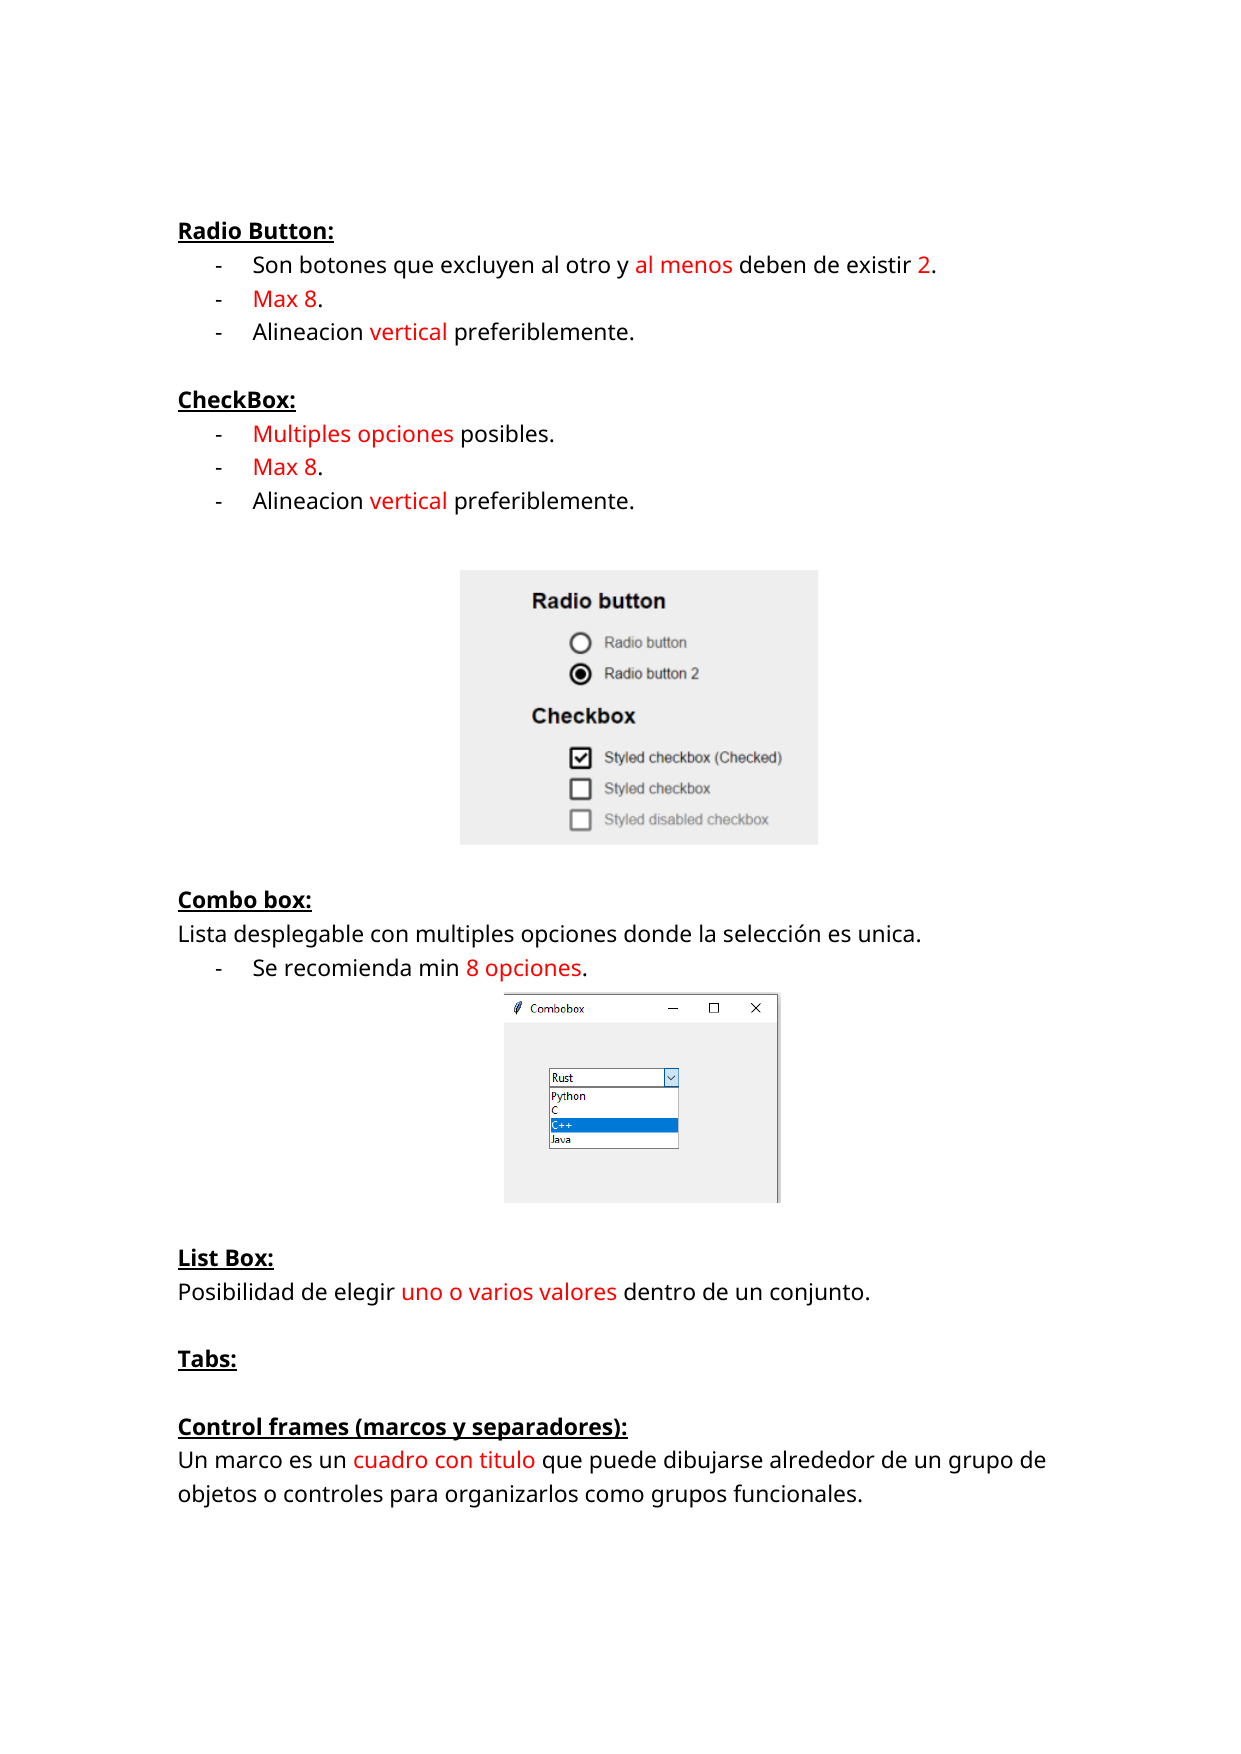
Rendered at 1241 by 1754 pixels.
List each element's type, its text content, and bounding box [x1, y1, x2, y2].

text Lista desplegable con multiples opciones donde la selección es unica. [177, 918, 1063, 949]
text Posibilidad de elegir uno o varios valores dentro de un conjunto. [177, 1275, 1063, 1307]
list Alineacion vertical preferiblemente. [215, 485, 1063, 516]
text Combo box: [177, 884, 1063, 915]
text List Box: [177, 1242, 1063, 1273]
text Control frames (marcos y separadores): [177, 1410, 1063, 1442]
picture [503, 992, 781, 1203]
list Multiples opciones posibles. [215, 418, 1063, 449]
list Se recomienda min 8 opciones. [215, 952, 1063, 983]
text Tabs: [177, 1343, 1063, 1374]
list Alineacion vertical preferiblemente. [215, 316, 1063, 348]
list Max 8. [215, 451, 1063, 483]
list Max 8. [215, 283, 1063, 314]
picture [459, 569, 819, 846]
list Son botones que excluyen al otro y al menos deben de existir 2. [215, 249, 1063, 280]
text Radio Button: [177, 215, 1063, 246]
text CheckBox: [177, 384, 1063, 415]
text Un marco es un cuadro con titulo que puede dibujarse alrededor de un grupo de objetos o controles para organizarlos como grupos funcionales. [177, 1444, 1063, 1509]
